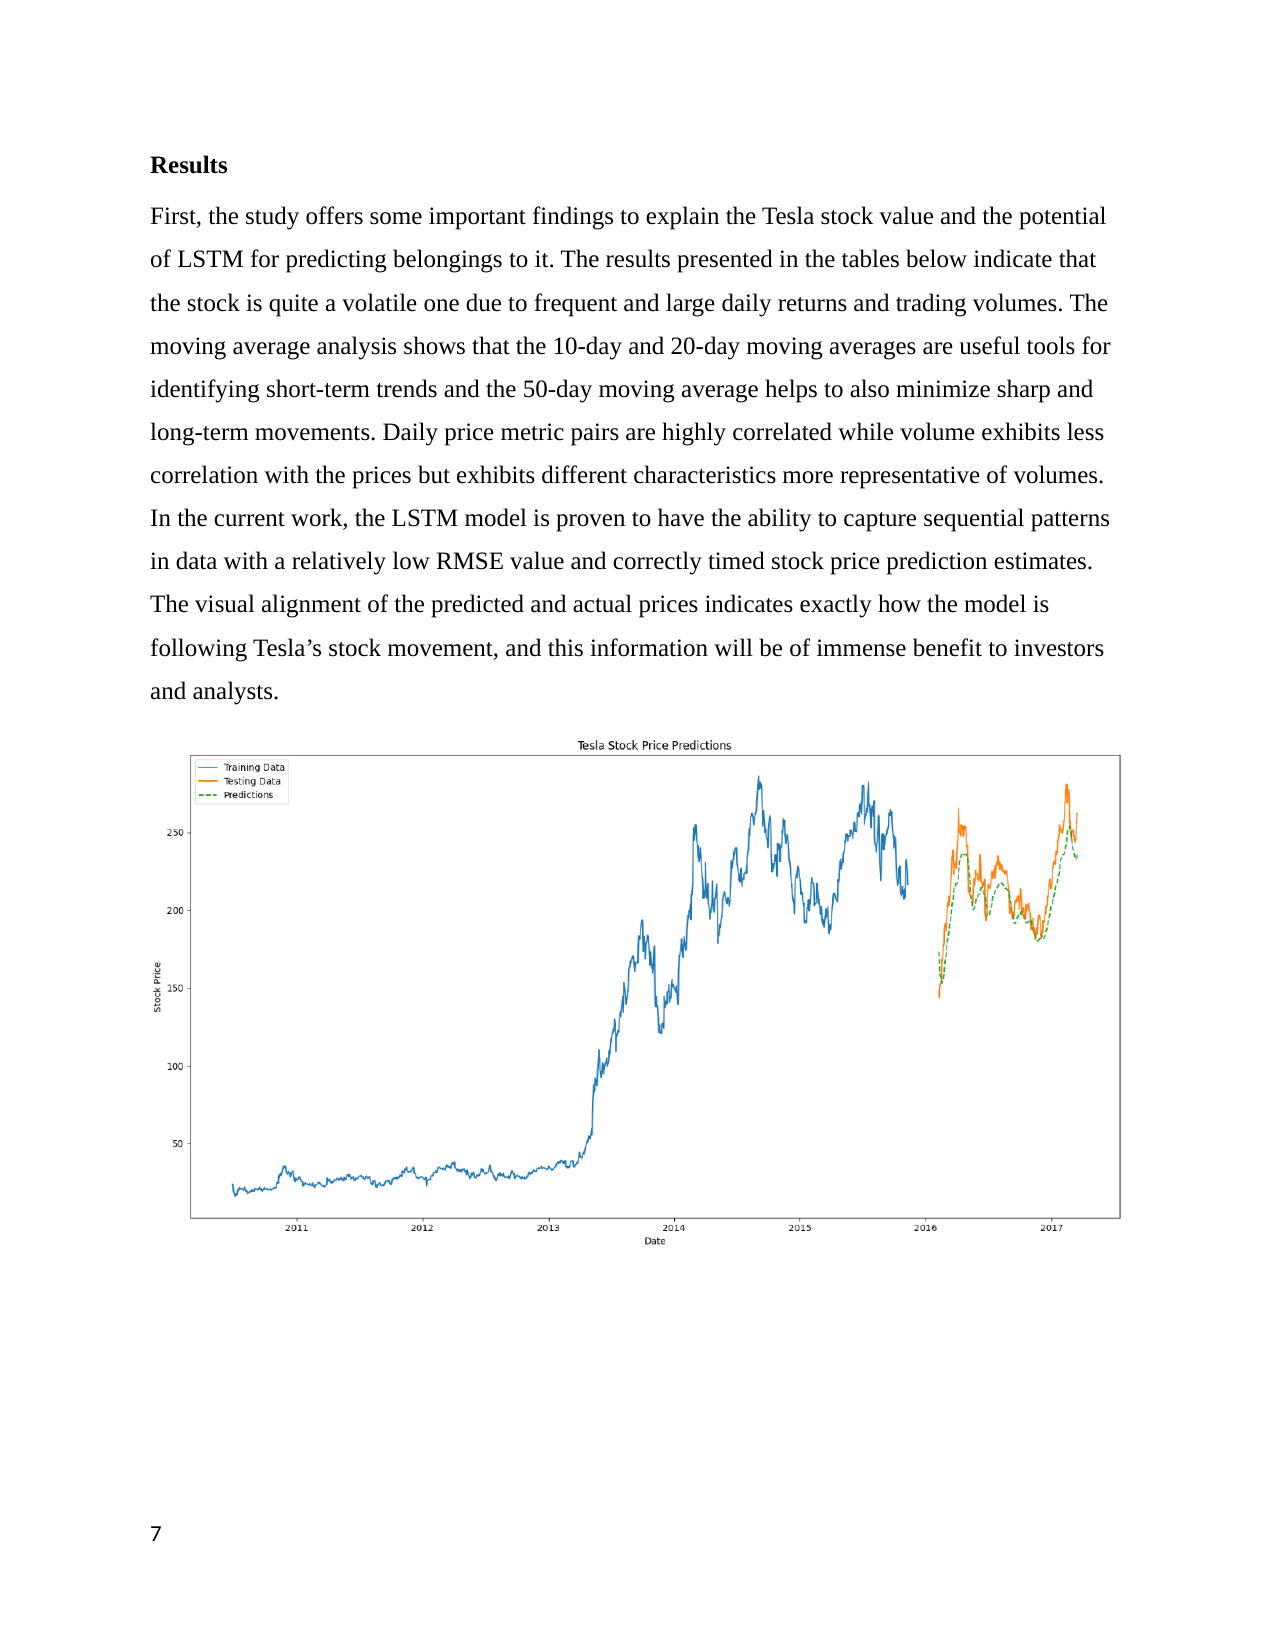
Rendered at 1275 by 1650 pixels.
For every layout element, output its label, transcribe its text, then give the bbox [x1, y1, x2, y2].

subtitle Results [150, 150, 1125, 179]
picture [150, 735, 1125, 1246]
text First, the study offers some important findings to explain the Tesla stock value and the potential of LSTM for predicting belongings to it. The results presented in the tables below indicate that the stock is quite a volatile one due to frequent and large daily returns and trading volumes. The moving average analysis shows that the 10-day and 20-day moving averages are useful tools for identifying short-term trends and the 50-day moving average helps to also minimize sharp and long-term movements. Daily price metric pairs are highly correlated while volume exhibits less correlation with the prices but exhibits different characteristics more representative of volumes. In the current work, the LSTM model is proven to have the ability to capture sequential patterns in data with a relatively low RMSE value and correctly timed stock price prediction estimates. The visual alignment of the predicted and actual prices indicates exactly how the model is following Tesla’s stock movement, and this information will be of immense benefit to investors and analysts. [150, 201, 1125, 704]
